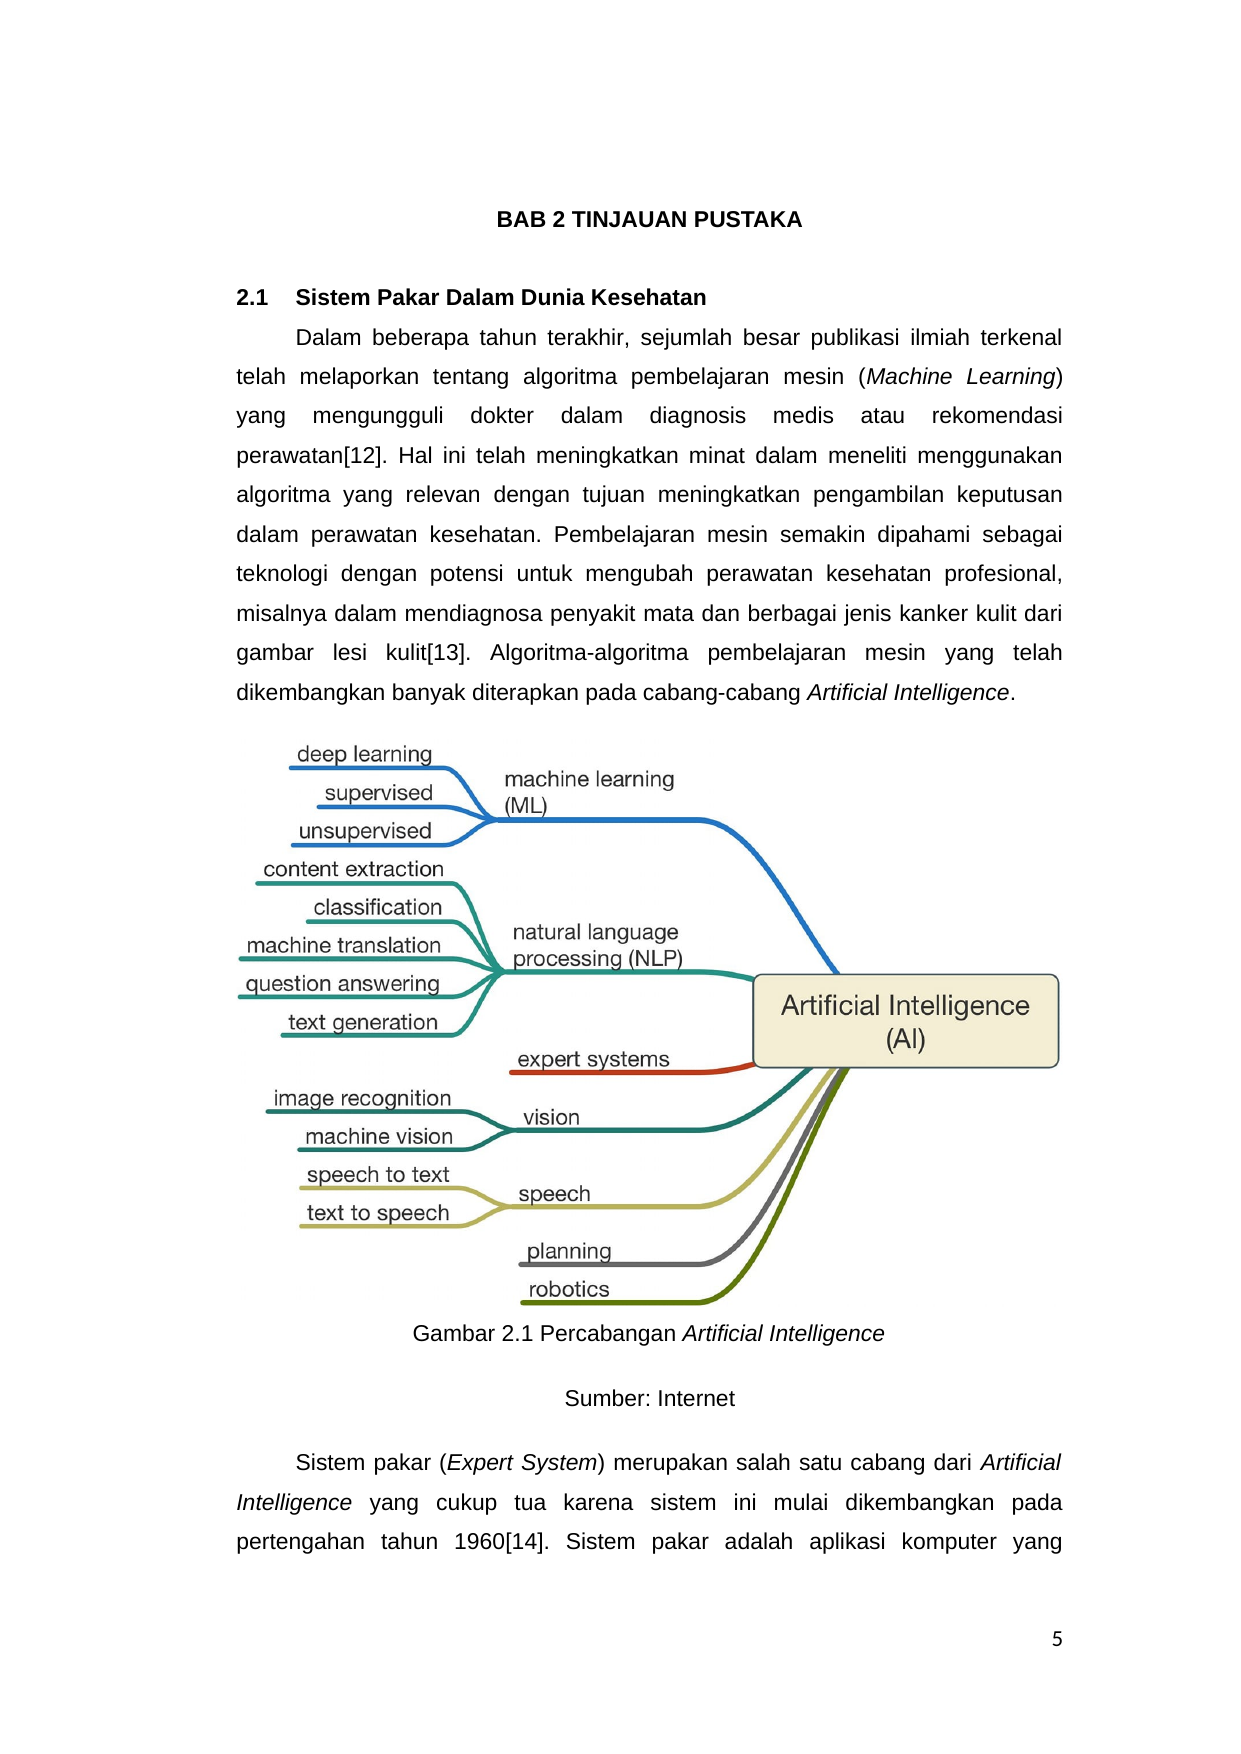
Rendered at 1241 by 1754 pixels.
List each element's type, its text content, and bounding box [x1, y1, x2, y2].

subtitle Sistem Pakar Dalam Dunia Kesehatan [236, 288, 1063, 314]
text Sumber: Internet [236, 1389, 1063, 1415]
subtitle TINJAUAN PUSTAKA [236, 206, 1063, 233]
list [236, 1453, 1063, 1559]
text Gambar 2.1 Percabangan Artificial Intelligence [236, 1324, 1063, 1351]
picture [236, 739, 1063, 1311]
text Dalam beberapa tahun terakhir, sejumlah besar publikasi ilmiah terkenal telah melaporkan tentang algoritma pembelajaran mesin (Machine Learning) yang mengungguli dokter dalam diagnosis medis atau rekomendasi perawatan. Hal ini telah meningkatkan minat dalam meneliti menggunakan algoritma yang relevan dengan tujuan meningkatkan pengambilan keputusan dalam perawatan kesehatan. Pembelajaran mesin semakin dipahami sebagai teknologi dengan potensi untuk mengubah perawatan kesehatan profesional, misalnya dalam mendiagnosa penyakit mata dan berbagai jenis kanker kulit dari gambar lesi kulit. Algoritma-algoritma pembelajaran mesin yang telah dikembangkan banyak diterapkan pada cabang-cabang Artificial Intelligence. [236, 328, 1063, 709]
